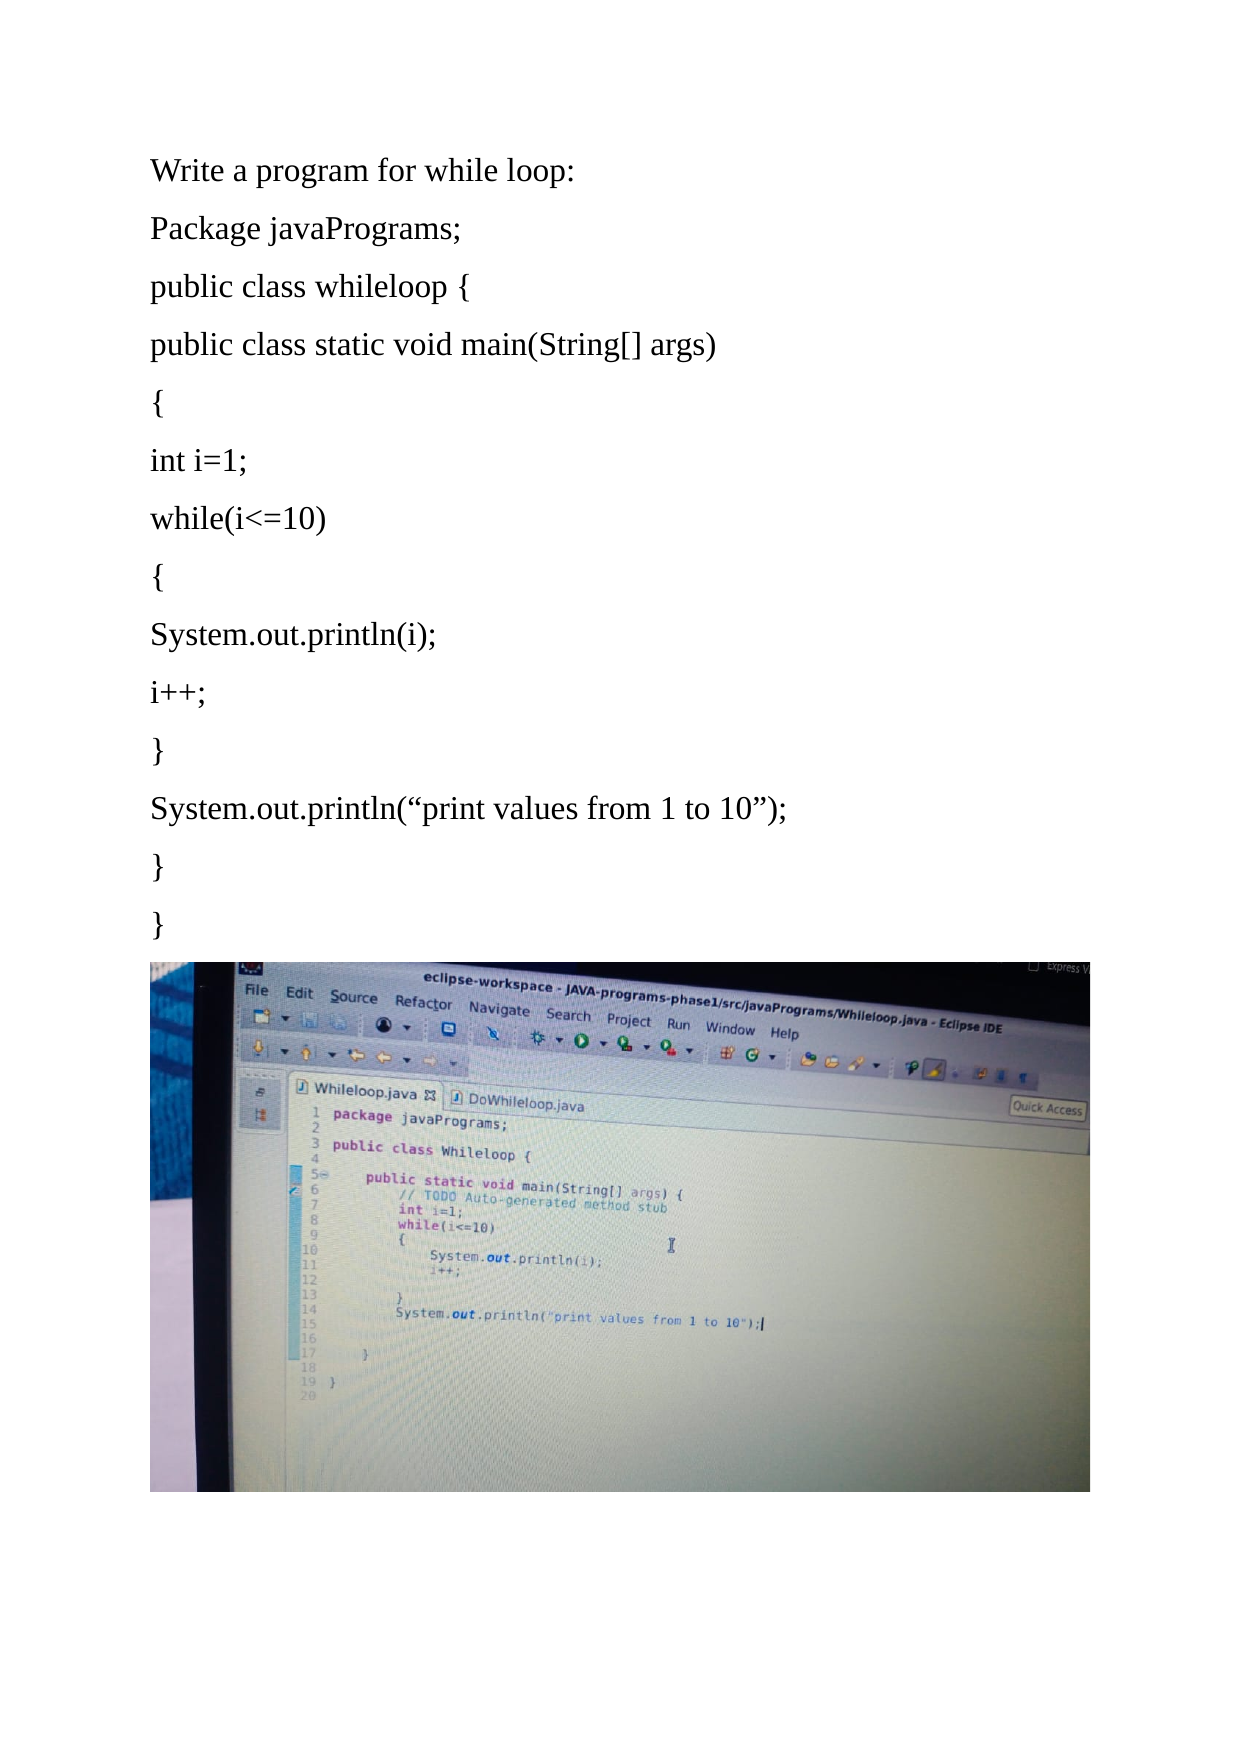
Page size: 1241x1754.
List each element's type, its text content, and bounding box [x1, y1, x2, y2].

text System.out.println(“print values from 1 to 10”); [150, 788, 1090, 827]
text } [150, 730, 1090, 768]
picture [150, 962, 1091, 1492]
text Package javaPrograms; [150, 208, 1090, 246]
text } [150, 846, 1090, 884]
text i++; [150, 672, 1090, 711]
text int i=1; [150, 440, 1090, 478]
text public class static void main(String[] args) [150, 324, 1090, 362]
text { [150, 382, 1090, 420]
text public class whileloop { [150, 266, 1090, 304]
text while(i<=10) [150, 498, 1090, 536]
text Write a program for while loop: [150, 150, 1090, 188]
text } [150, 904, 1090, 943]
text { [150, 556, 1090, 594]
text System.out.println(i); [150, 614, 1090, 652]
